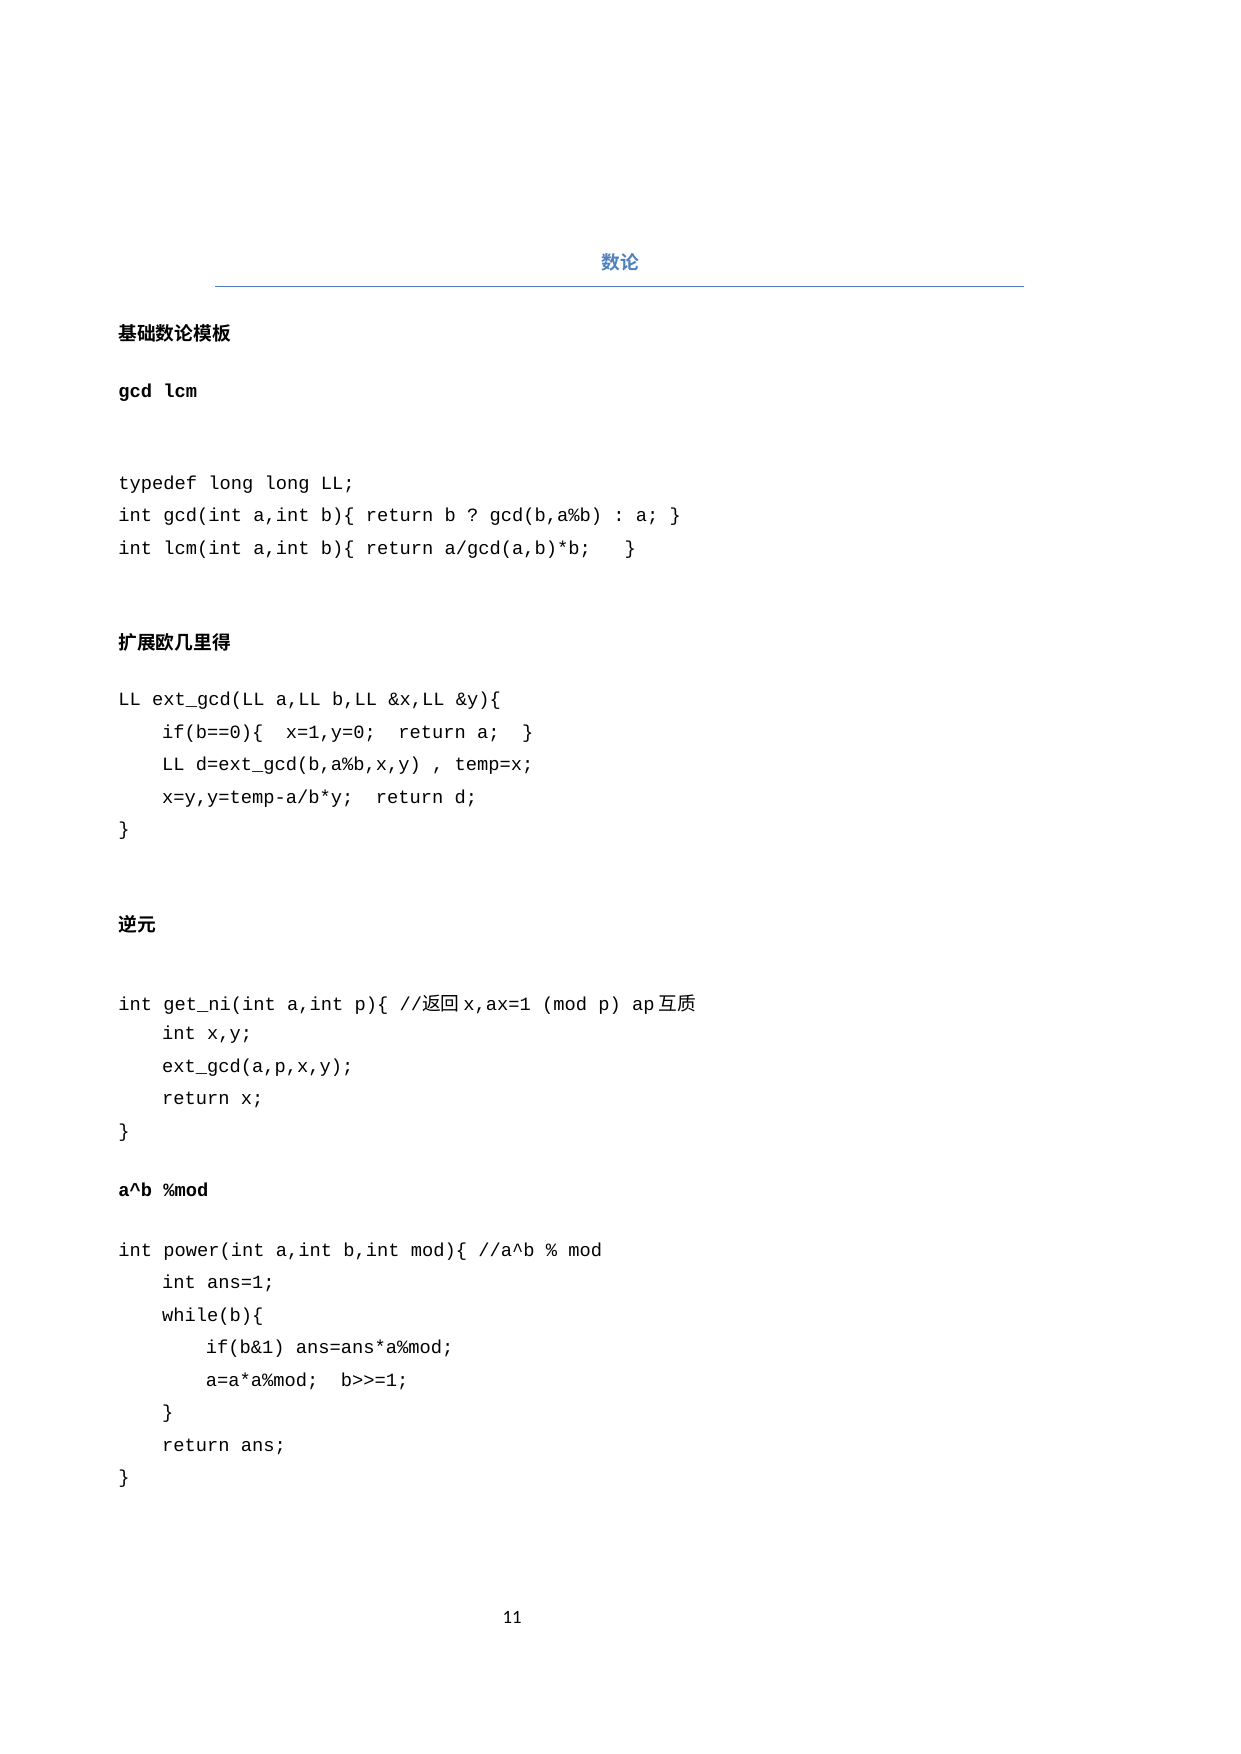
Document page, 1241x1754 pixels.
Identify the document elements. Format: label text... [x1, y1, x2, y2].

subtitle 逆元 [118, 907, 1122, 939]
text LL d=ext_gcd(b,a%b,x,y) , temp=x; [118, 749, 1122, 782]
text return ans; [118, 1430, 1122, 1463]
text if(b==0){ x=1,y=0; return a; } [118, 717, 1122, 749]
text int x,y; [118, 1018, 1122, 1051]
subtitle 扩展欧几里得 [118, 625, 1122, 657]
text int get_ni(int a,int p){ //返回x,ax=1 (mod p) ap互质 [118, 986, 1122, 1018]
text } [118, 814, 1122, 847]
text return x; [118, 1083, 1122, 1116]
text if(b&1) ans=ans*a%mod; [118, 1333, 1122, 1365]
text int ans=1; [118, 1268, 1122, 1300]
text } [118, 1116, 1122, 1148]
text ext_gcd(a,p,x,y); [118, 1051, 1122, 1083]
text LL ext_gcd(LL a,LL b,LL &x,LL &y){ [118, 684, 1122, 717]
text } [118, 1463, 1122, 1495]
text while(b){ [118, 1300, 1122, 1333]
text x=y,y=temp-a/b*y; return d; [118, 782, 1122, 814]
text } [118, 1398, 1122, 1430]
text int power(int a,int b,int mod){ //a^b % mod [118, 1235, 1122, 1268]
subtitle 基础数论模板 [118, 316, 1122, 349]
subtitle a^b %mod [118, 1176, 1122, 1208]
text a=a*a%mod; b>>=1; [118, 1365, 1122, 1398]
text typedef long long LL; [118, 468, 1122, 500]
text 数论 [215, 245, 1024, 286]
subtitle gcd lcm [118, 376, 1122, 408]
text int gcd(int a,int b){ return b ? gcd(b,a%b) : a; } [118, 500, 1122, 533]
text int lcm(int a,int b){ return a/gcd(a,b)*b; } [118, 533, 1122, 565]
